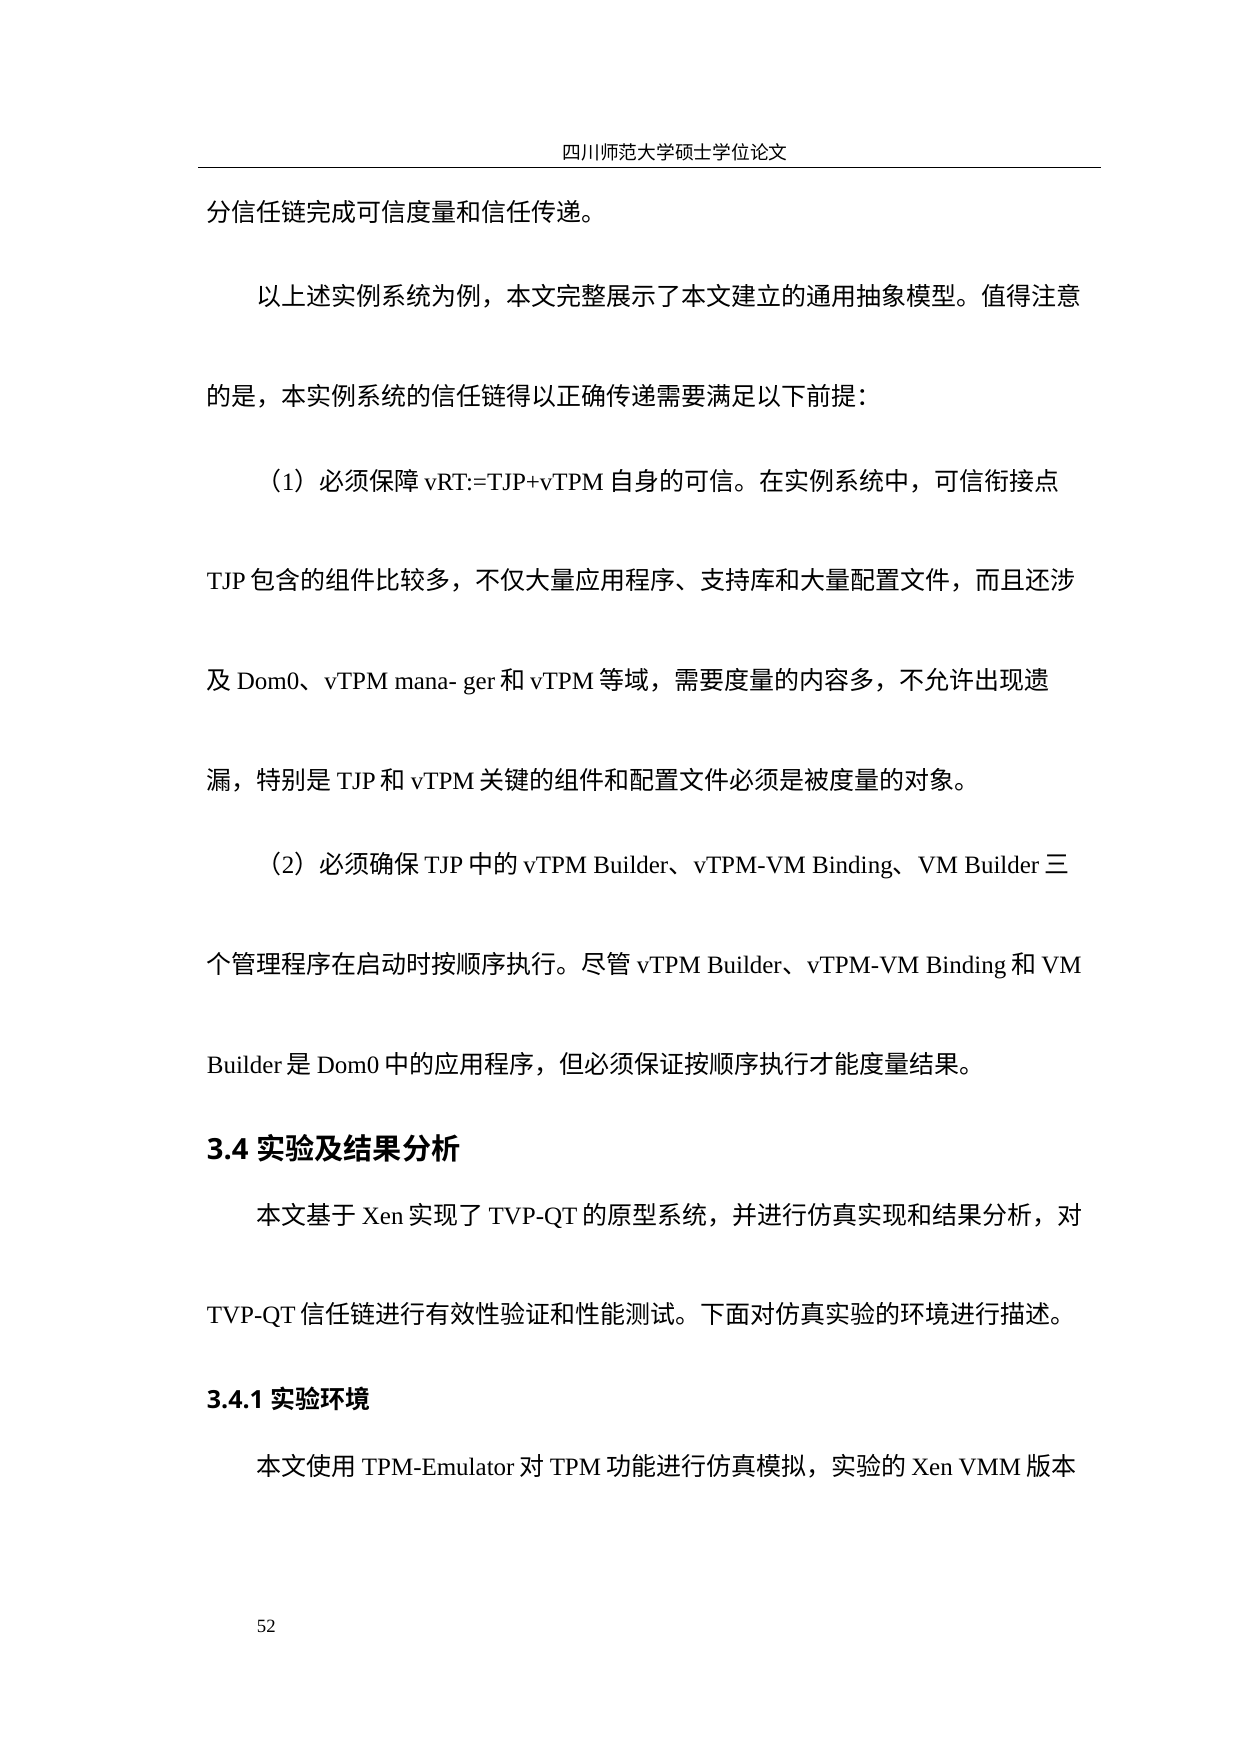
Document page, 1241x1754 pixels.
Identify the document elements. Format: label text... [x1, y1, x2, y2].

list （1）必须保障vRT:=TJP+vTPM自身的可信。在实例系统中，可信衔接点TJP包含的组件比较多，不仅大量应用程序、支持库和大量配置文件，而且还涉及Dom0、vTPM mana- ger和vTPM等域，需要度量的内容多，不允许出现遗漏，特别是TJP和vTPM关键的组件和配置文件必须是被度量的对象。 [207, 446, 1093, 812]
text 以上述实例系统为例，本文完整展示了本文建立的通用抽象模型。值得注意的是，本实例系统的信任链得以正确传递需要满足以下前提： [207, 262, 1093, 428]
list （2）必须确保TJP中的vTPM Builder、vTPM-VM Binding、VM Builder三个管理程序在启动时按顺序执行。尽管vTPM Builder、vTPM-VM Binding和VM Builder是Dom0中的应用程序，但必须保证按顺序执行才能度量结果。 [207, 830, 1093, 1096]
subtitle 实验环境 [207, 1364, 1093, 1431]
subtitle 实验及结果分析 [207, 1114, 1093, 1180]
text 本文基于Xen实现了TVP-QT的原型系统，并进行仿真实现和结果分析，对TVP-QT信任链进行有效性验证和性能测试。下面对仿真实验的环境进行描述。 [207, 1180, 1093, 1346]
